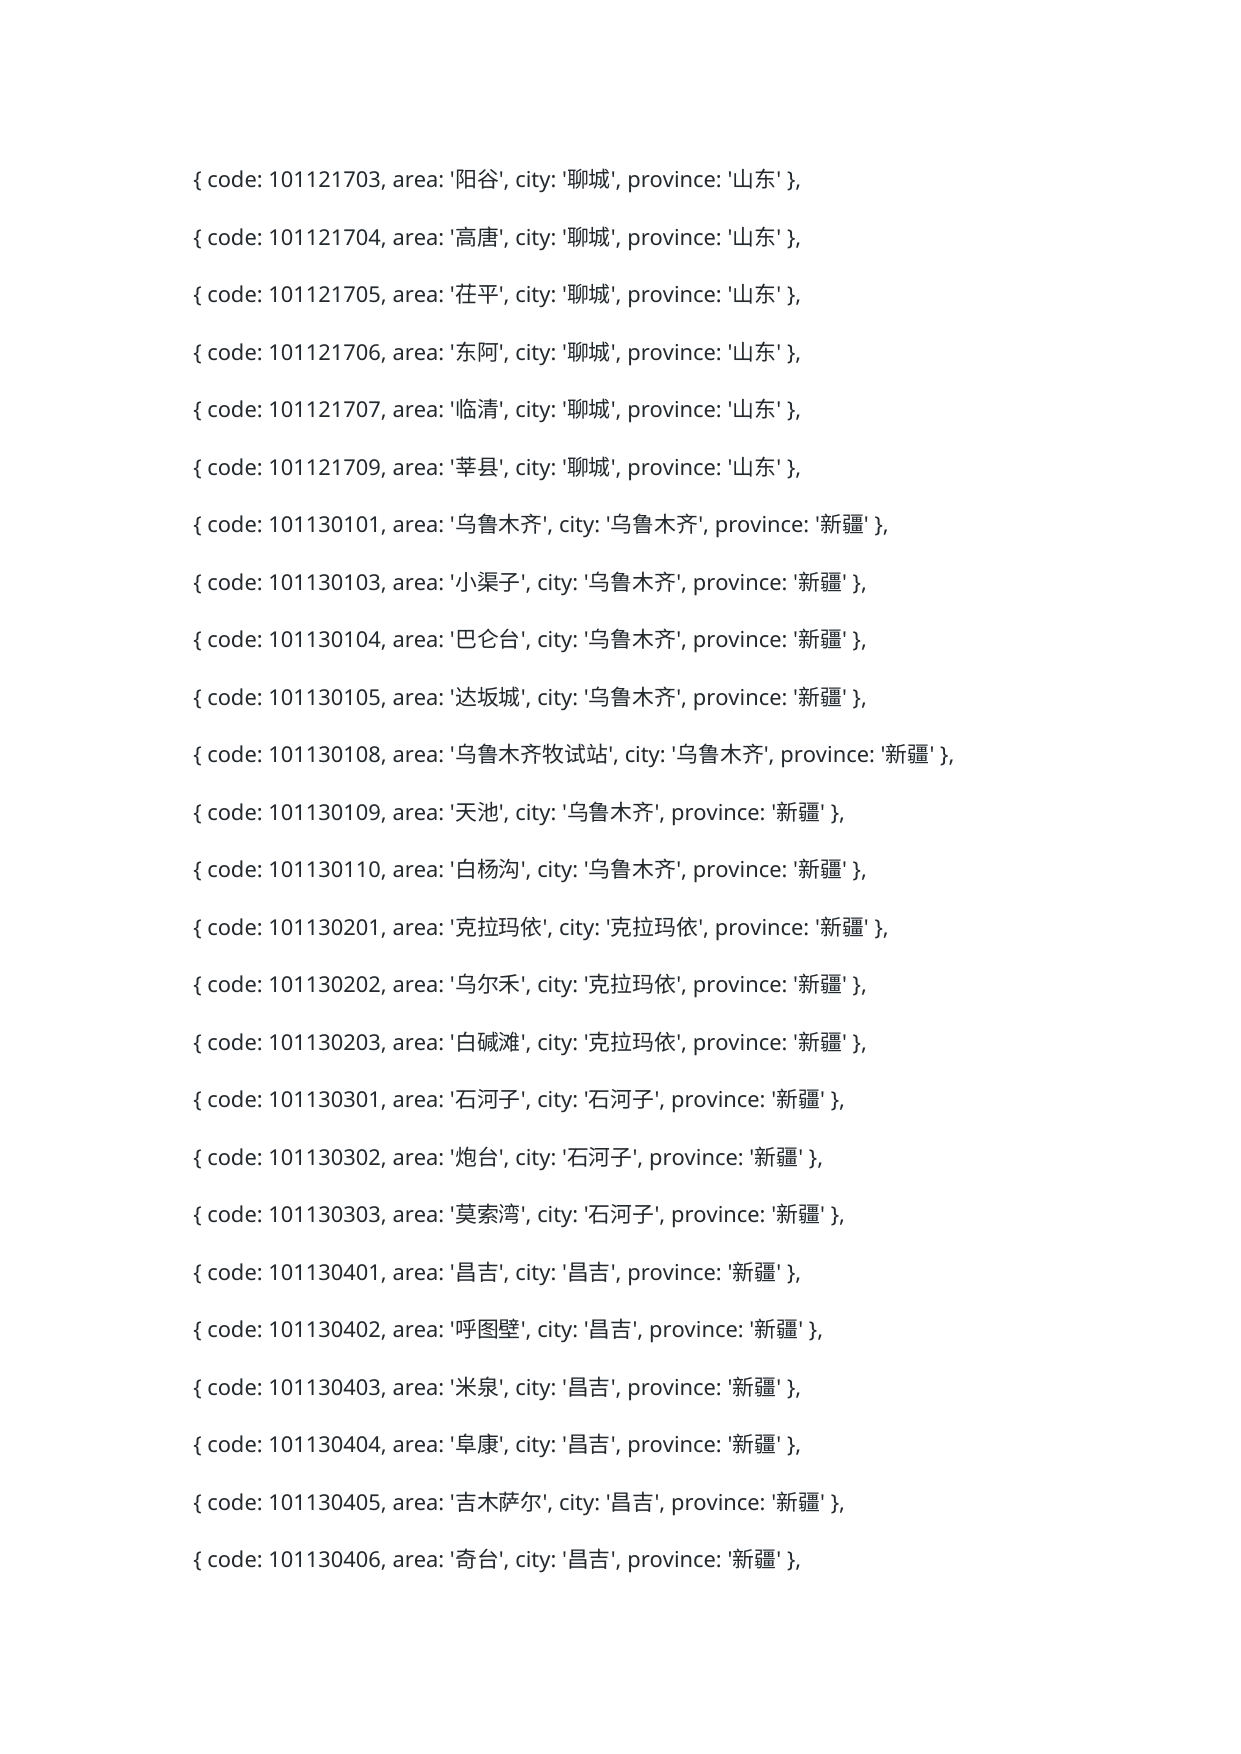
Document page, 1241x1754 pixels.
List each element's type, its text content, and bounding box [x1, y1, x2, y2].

text ​ { code: 101130301, area: '石河子', city: '石河子', province: '新疆' }, [820, 1082, 1053, 1114]
text ​ { code: 101130303, area: '莫索湾', city: '石河子', province: '新疆' }, [820, 1197, 1053, 1229]
text ​ { code: 101121705, area: '茌平', city: '聊城', province: '山东' }, [776, 277, 1053, 309]
text ​ { code: 101130103, area: '小渠子', city: '乌鲁木齐', province: '新疆' }, [187, 564, 1053, 597]
text ​ { code: 101121706, area: '东阿', city: '聊城', province: '山东' }, [187, 334, 1053, 367]
text ​ { code: 101130401, area: '昌吉', city: '昌吉', province: '新疆' }, [187, 1254, 1053, 1287]
text ​ { code: 101130201, area: '克拉玛依', city: '克拉玛依', province: '新疆' }, [187, 909, 1053, 942]
text ​ { code: 101130402, area: '呼图壁', city: '昌吉', province: '新疆' }, [798, 1312, 1053, 1344]
text ​ { code: 101130109, area: '天池', city: '乌鲁木齐', province: '新疆' }, [187, 794, 1053, 827]
text ​ { code: 101130404, area: '阜康', city: '昌吉', province: '新疆' }, [776, 1427, 1053, 1459]
text ​ { code: 101130105, area: '达坂城', city: '乌鲁木齐', province: '新疆' }, [187, 679, 1053, 712]
text ​ { code: 101130406, area: '奇台', city: '昌吉', province: '新疆' }, [776, 1542, 1053, 1574]
text ​ { code: 101130110, area: '白杨沟', city: '乌鲁木齐', province: '新疆' }, [842, 852, 1053, 884]
text ​ { code: 101121704, area: '高唐', city: '聊城', province: '山东' }, [187, 219, 1053, 252]
text ​ { code: 101121709, area: '莘县', city: '聊城', province: '山东' }, [187, 449, 1053, 482]
text ​ { code: 101121707, area: '临清', city: '聊城', province: '山东' }, [776, 392, 1053, 424]
text ​ { code: 101130203, area: '白碱滩', city: '克拉玛依', province: '新疆' }, [187, 1024, 1053, 1057]
text ​ { code: 101130104, area: '巴仑台', city: '乌鲁木齐', province: '新疆' }, [842, 622, 1053, 654]
text ​ { code: 101130403, area: '米泉', city: '昌吉', province: '新疆' }, [187, 1369, 1053, 1402]
text ​ { code: 101130405, area: '吉木萨尔', city: '昌吉', province: '新疆' }, [187, 1484, 1053, 1517]
text ​ { code: 101130302, area: '炮台', city: '石河子', province: '新疆' }, [187, 1139, 1053, 1172]
text ​ { code: 101121703, area: '阳谷', city: '聊城', province: '山东' }, [776, 162, 1053, 194]
text ​ { code: 101130202, area: '乌尔禾', city: '克拉玛依', province: '新疆' }, [842, 967, 1053, 999]
text ​ { code: 101130101, area: '乌鲁木齐', city: '乌鲁木齐', province: '新疆' }, [864, 507, 1053, 539]
